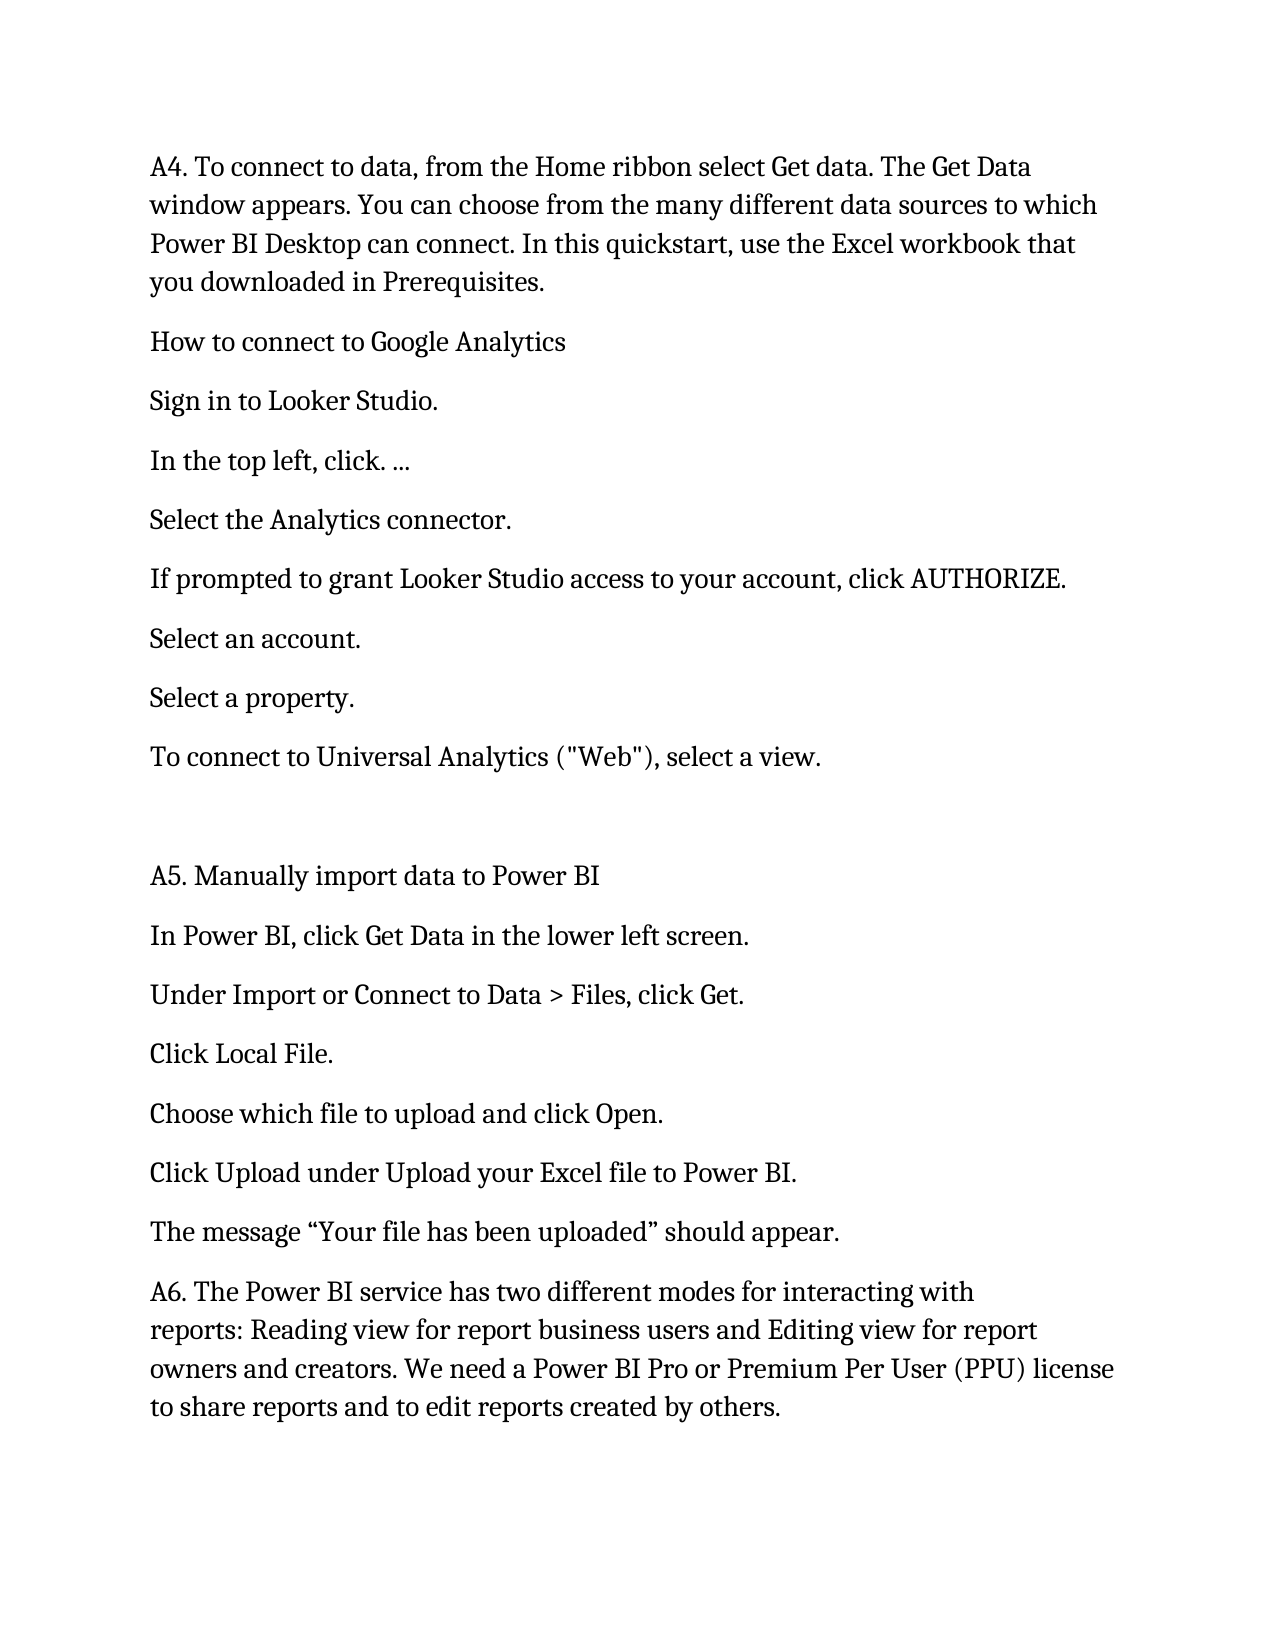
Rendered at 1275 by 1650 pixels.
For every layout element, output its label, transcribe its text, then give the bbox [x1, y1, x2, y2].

text Sign in to Looker Studio. [150, 384, 1125, 418]
text Select the Analytics connector. [150, 503, 1125, 537]
text In Power BI, click Get Data in the lower left screen. [150, 919, 1125, 952]
text Select a property. [150, 681, 1125, 715]
text Click Upload under Upload your Excel file to Power BI. [150, 1156, 1125, 1190]
text In the top left, click. ... [150, 444, 1125, 477]
text A5. Manually import data to Power BI [150, 859, 1125, 893]
text How to connect to Google Analytics [150, 325, 1125, 358]
text The message “Your file has been uploaded” should appear. [150, 1216, 1125, 1249]
text If prompted to grant Looker Studio access to your account, click AUTHORIZE. [150, 562, 1125, 596]
text A6. The Power BI service has two different modes for interacting with reports: Reading view for report business users and Editing view for report owners and creators. We need a Power BI Pro or Premium Per User (PPU) license to share reports and to edit reports created by others. [150, 1275, 1125, 1424]
text To connect to Universal Analytics ("Web"), select a view. [150, 741, 1125, 774]
text Choose which file to upload and click Open. [150, 1097, 1125, 1130]
text A4. To connect to data, from the Home ribbon select Get data. The Get Data window appears. You can choose from the many different data sources to which Power BI Desktop can connect. In this quickstart, use the Excel workbook that you downloaded in Prerequisites. [150, 150, 1125, 299]
text Under Import or Connect to Data > Files, click Get. [150, 978, 1125, 1012]
text Select an account. [150, 622, 1125, 655]
text Click Local File. [150, 1037, 1125, 1071]
